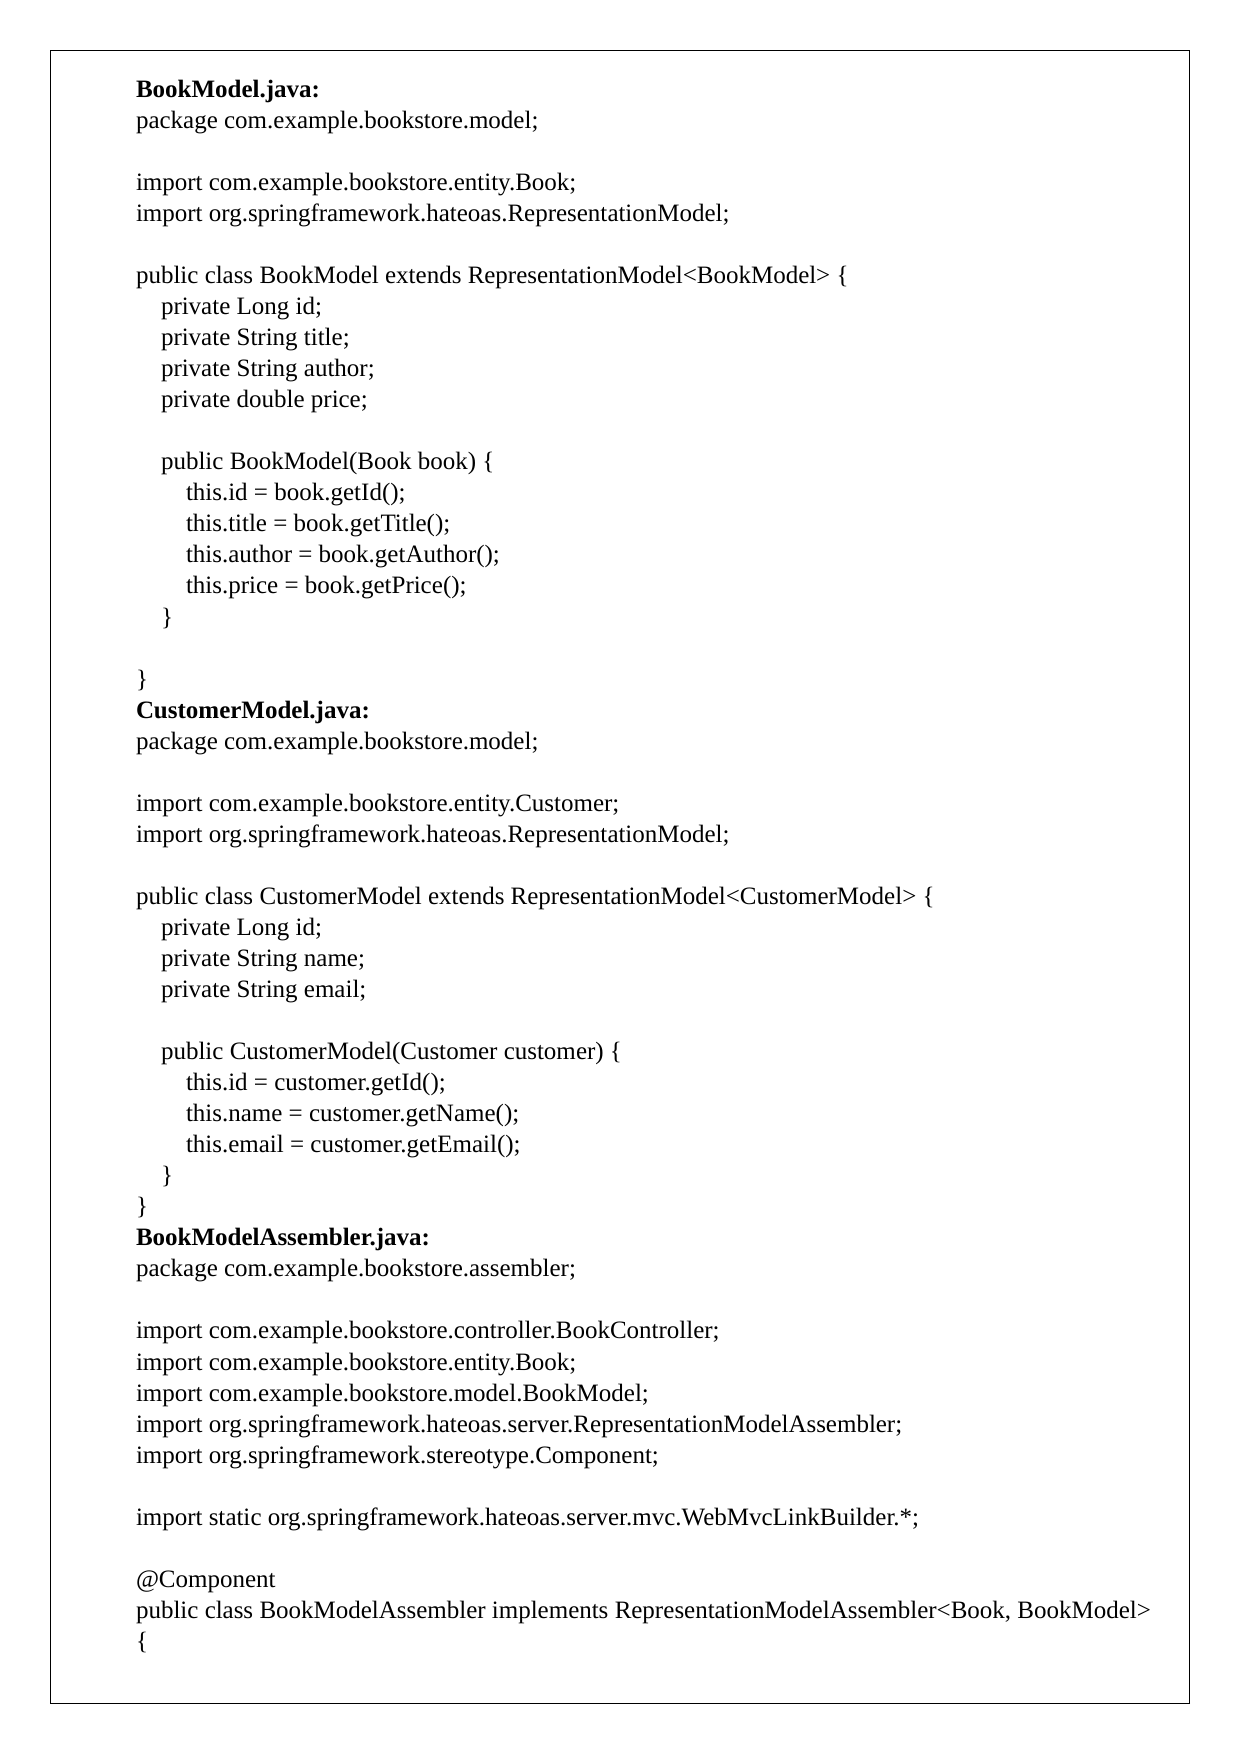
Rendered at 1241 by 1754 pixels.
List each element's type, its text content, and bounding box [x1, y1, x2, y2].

text private double price; [136, 384, 1169, 413]
text } [136, 1191, 1169, 1220]
text import org.springframework.stereotype.Component; [136, 1440, 1169, 1468]
text } [136, 664, 1169, 692]
text import com.example.bookstore.entity.Book; [136, 167, 1169, 196]
text @Component [136, 1564, 1169, 1593]
text } [136, 1160, 1169, 1189]
text BookModel.java: [136, 74, 1169, 103]
text import org.springframework.hateoas.server.RepresentationModelAssembler; [136, 1409, 1169, 1437]
text public CustomerModel(Customer customer) { [136, 1036, 1169, 1065]
text public class BookModelAssembler implements RepresentationModelAssembler<Book, BookModel> { [136, 1595, 1169, 1655]
text public class BookModel extends RepresentationModel<BookModel> { [136, 260, 1169, 289]
text private String name; [136, 943, 1169, 972]
text BookModelAssembler.java: [136, 1222, 1169, 1251]
text import com.example.bookstore.controller.BookController; [136, 1316, 1169, 1344]
text this.id = book.getId(); [136, 477, 1169, 506]
text import org.springframework.hateoas.RepresentationModel; [136, 198, 1169, 227]
text this.price = book.getPrice(); [136, 571, 1169, 599]
text import org.springframework.hateoas.RepresentationModel; [136, 819, 1169, 848]
text this.name = customer.getName(); [136, 1098, 1169, 1127]
text package com.example.bookstore.model; [136, 726, 1169, 754]
text private String title; [136, 322, 1169, 351]
text } [136, 602, 1169, 630]
text this.title = book.getTitle(); [136, 508, 1169, 537]
text import com.example.bookstore.entity.Customer; [136, 788, 1169, 817]
text private Long id; [136, 291, 1169, 320]
text this.email = customer.getEmail(); [136, 1129, 1169, 1158]
text package com.example.bookstore.assembler; [136, 1253, 1169, 1282]
text import com.example.bookstore.entity.Book; [136, 1347, 1169, 1375]
text package com.example.bookstore.model; [136, 105, 1169, 134]
text private String email; [136, 974, 1169, 1003]
text CustomerModel.java: [136, 695, 1169, 723]
text public class CustomerModel extends RepresentationModel<CustomerModel> { [136, 881, 1169, 910]
text this.author = book.getAuthor(); [136, 539, 1169, 568]
text this.id = customer.getId(); [136, 1067, 1169, 1096]
text private String author; [136, 353, 1169, 382]
text public BookModel(Book book) { [136, 446, 1169, 475]
text private Long id; [136, 912, 1169, 941]
text import static org.springframework.hateoas.server.mvc.WebMvcLinkBuilder.*; [136, 1502, 1169, 1531]
text import com.example.bookstore.model.BookModel; [136, 1378, 1169, 1406]
